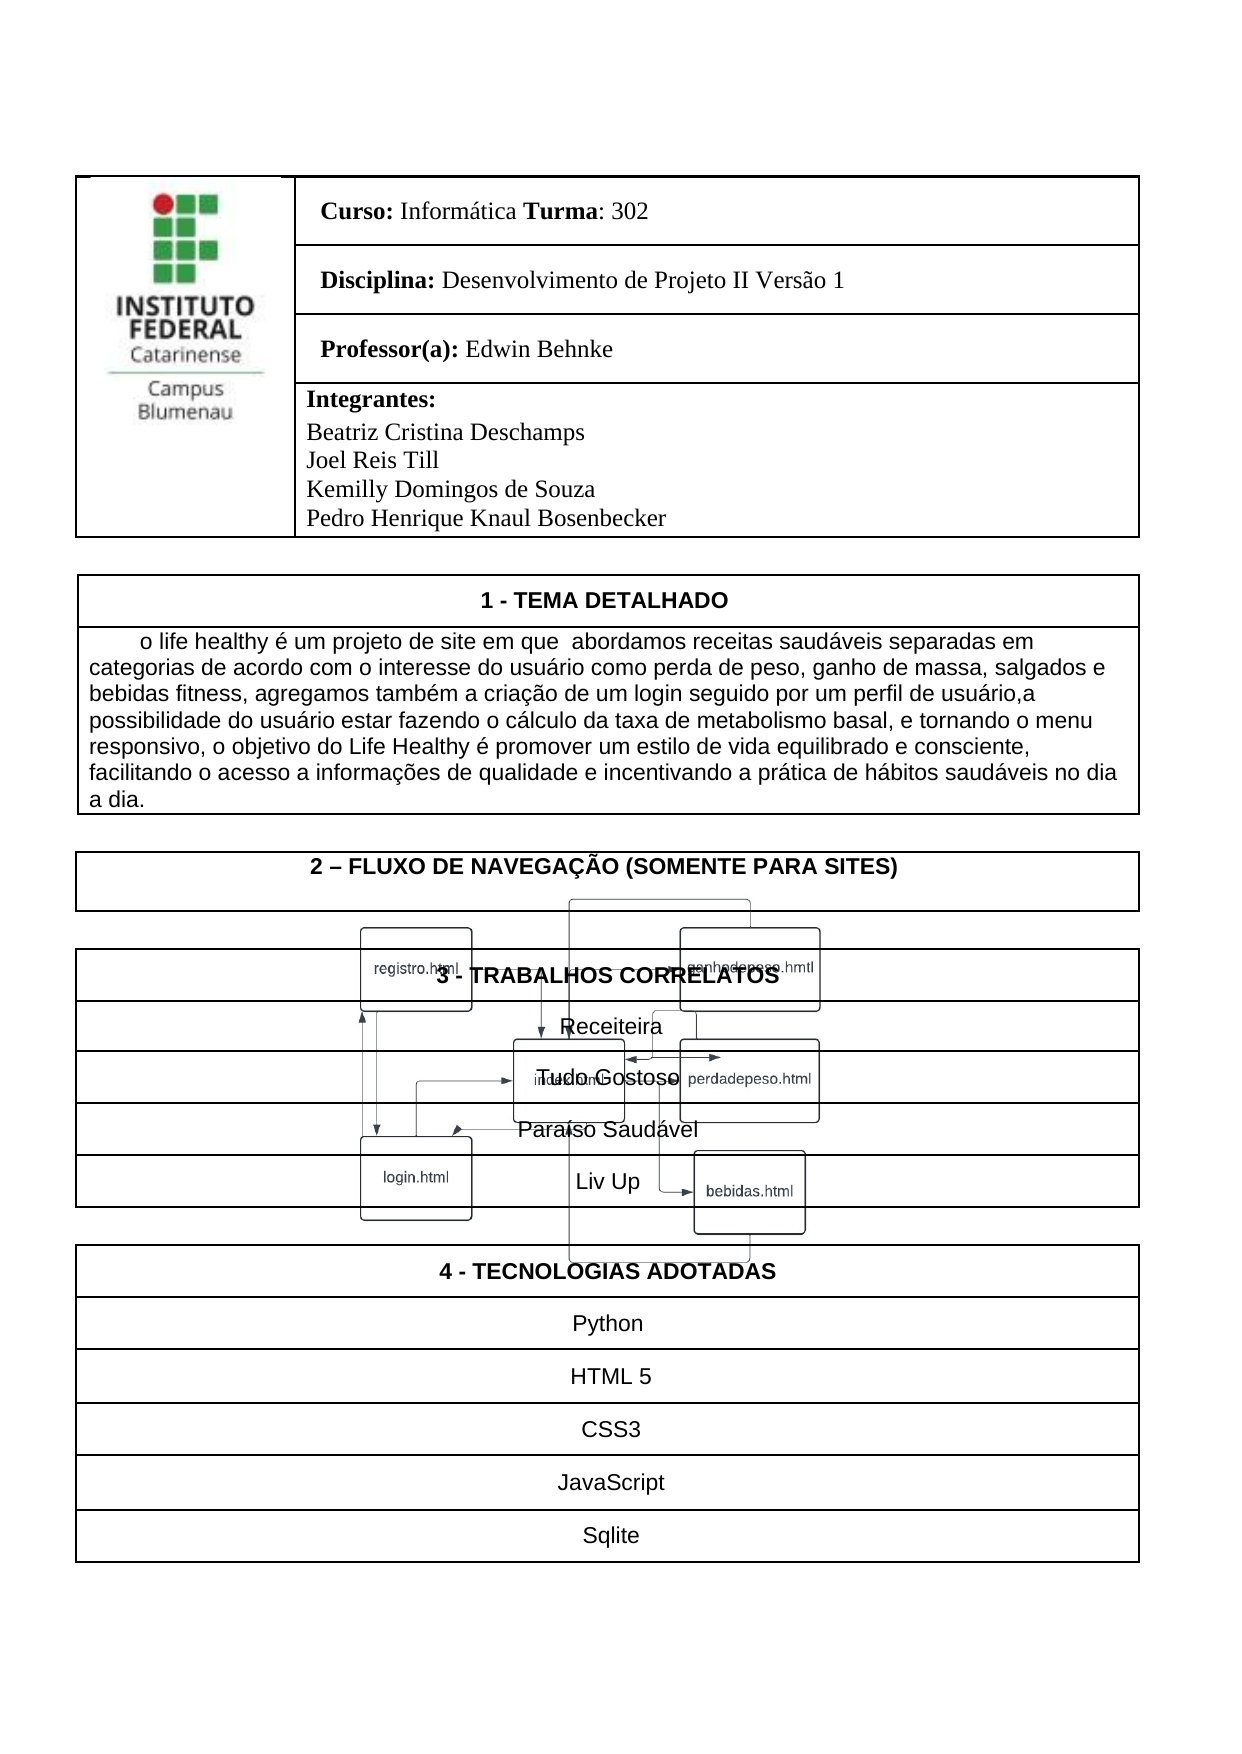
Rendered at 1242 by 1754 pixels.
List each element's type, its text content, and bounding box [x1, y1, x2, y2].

table_header 3 - TRABALHOS CORRELATOS [77, 950, 1138, 1000]
table_header 1 - TEMA DETALHADO [79, 576, 1138, 626]
table_header 4 - TECNOLOGIAS ADOTADAS [77, 1246, 1138, 1296]
table_cell Receiteira [77, 1002, 1138, 1050]
picture [331, 1208, 848, 1244]
table_cell Tudo Gostoso [77, 1052, 1138, 1102]
table_cell Disciplina: Desenvolvimento de Projeto II Versão 1 [296, 246, 1138, 313]
table_header Curso: Informática Turma: 302 [296, 178, 1138, 244]
picture [331, 912, 848, 948]
picture [90, 177, 282, 438]
table_header [77, 178, 294, 536]
table_cell HTML 5 [77, 1350, 1138, 1402]
table_cell JavaScript [77, 1456, 1138, 1508]
table_cell Integrantes: Beatriz Cristina Deschamps Joel Reis Till Kemilly Domingos de Souza Pedro Henrique Knaul Bosenbecker [296, 384, 1138, 536]
table_cell Sqlite [77, 1511, 1138, 1561]
table_header 2 – FLUXO DE NAVEGAÇÃO (SOMENTE PARA SITES) [77, 853, 1138, 910]
table_cell Liv Up [77, 1156, 1138, 1206]
table_cell o life healthy é um projeto de site em que abordamos receitas saudáveis separadas em categorias de acordo com o interesse do usuário como perda de peso, ganho de massa, salgados e bebidas fitness, agregamos também a criação de um login seguido por um perfil de usuário,a possibilidade do usuário estar fazendo o cálculo da taxa de metabolismo basal, e tornando o menu responsivo, o objetivo do Life Healthy é promover um estilo de vida equilibrado e consciente, facilitando o acesso a informações de qualidade e incentivando a prática de hábitos saudáveis no dia a dia. [79, 628, 1138, 813]
table_cell CSS3 [77, 1404, 1138, 1454]
table_cell Professor(a): Edwin Behnke [296, 315, 1138, 382]
table_cell Python [77, 1298, 1138, 1348]
table_cell Paraíso Saudável [77, 1104, 1138, 1154]
